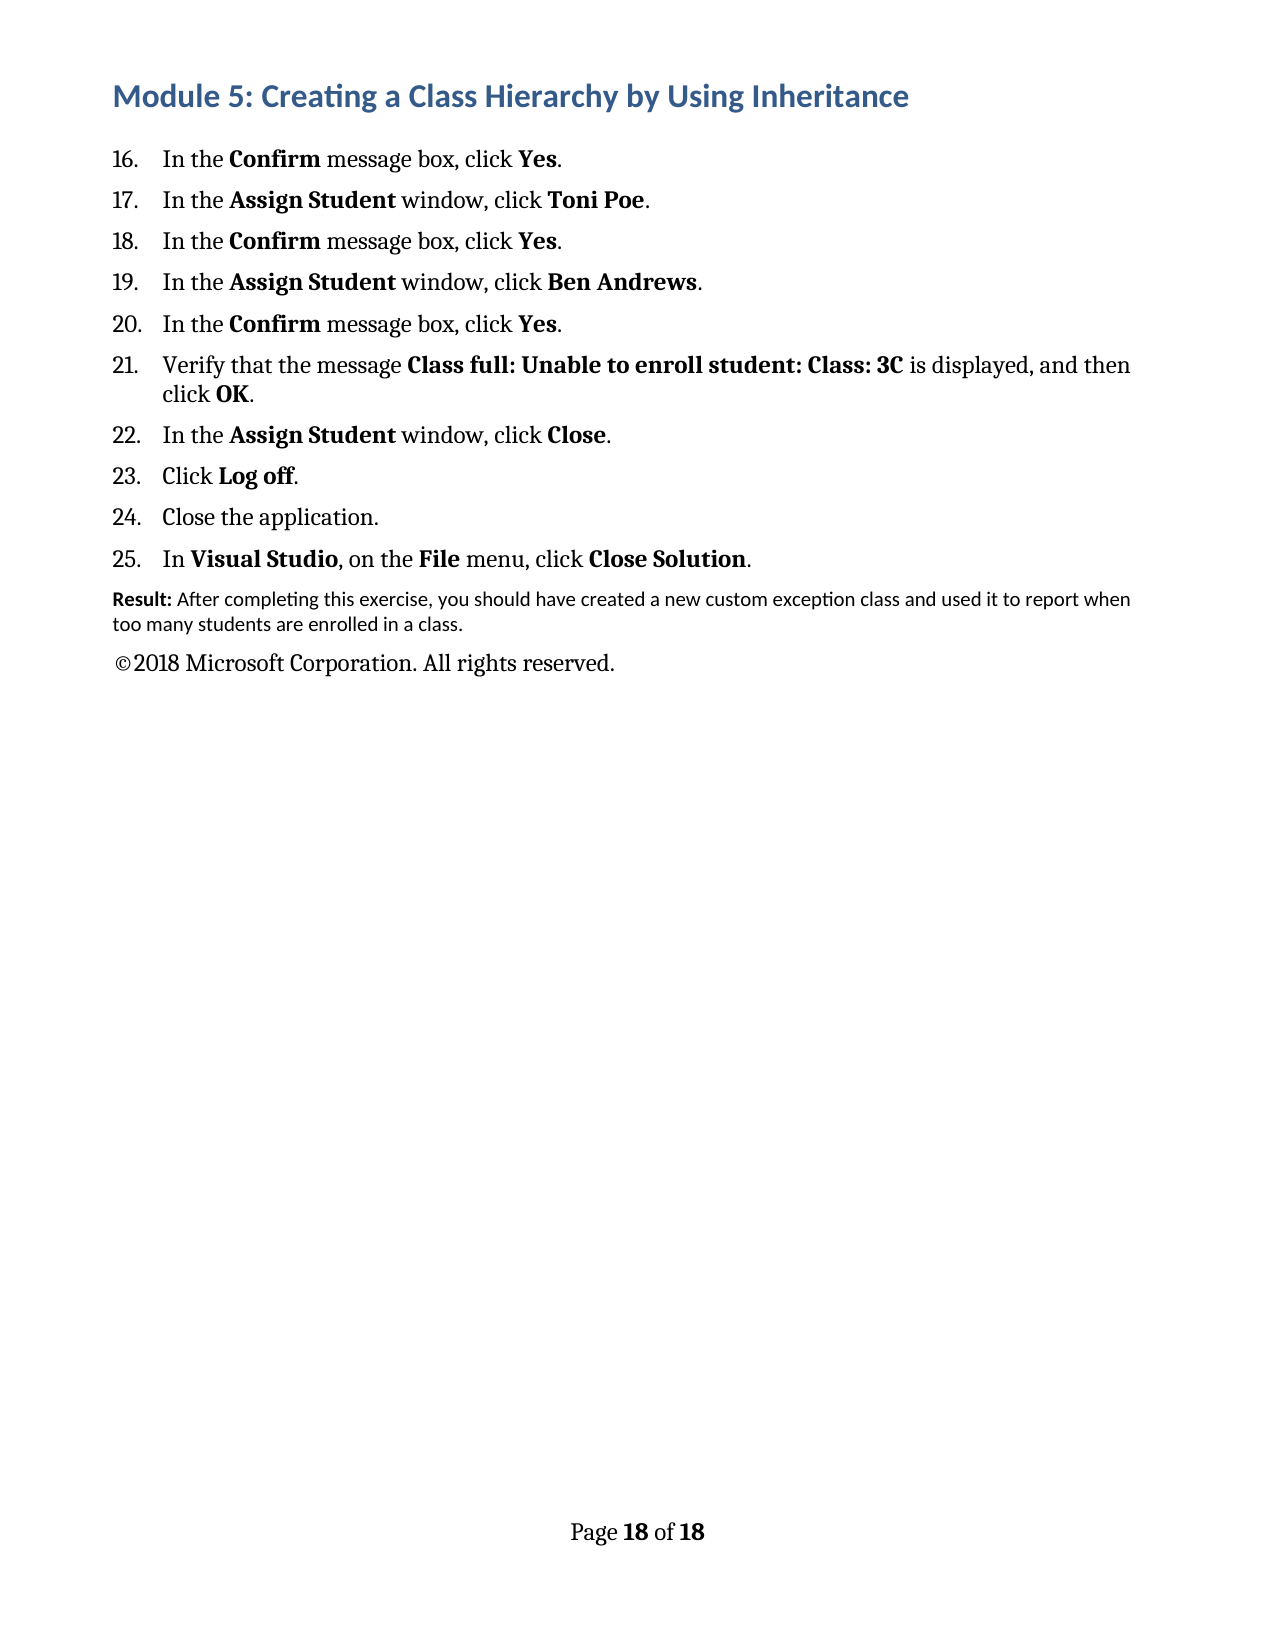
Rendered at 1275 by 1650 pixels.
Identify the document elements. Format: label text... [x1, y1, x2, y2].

text Result: After completing this exercise, you should have created a new custom exception class and used it to report when too many students are enrolled in a class. [112, 586, 1162, 637]
list In the Confirm message box, click Yes. [112, 227, 1162, 256]
list In the Confirm message box, click Yes. [112, 144, 1162, 173]
list In the Assign Student window, click Toni Poe. [112, 186, 1162, 214]
list Close the application. [112, 503, 1162, 532]
list Click Log off. [112, 462, 1162, 491]
list Verify that the message Class full: Unable to enroll student: Class: 3C is displayed, and then click OK. [112, 351, 1162, 408]
list In the Confirm message box, click Yes. [112, 309, 1162, 338]
list In the Assign Student window, click Ben Andrews. [112, 268, 1162, 297]
list In the Assign Student window, click Close. [112, 421, 1162, 449]
text ©2018 Microsoft Corporation. All rights reserved. [112, 649, 1162, 678]
list In Visual Studio, on the File menu, click Close Solution. [112, 544, 1162, 573]
